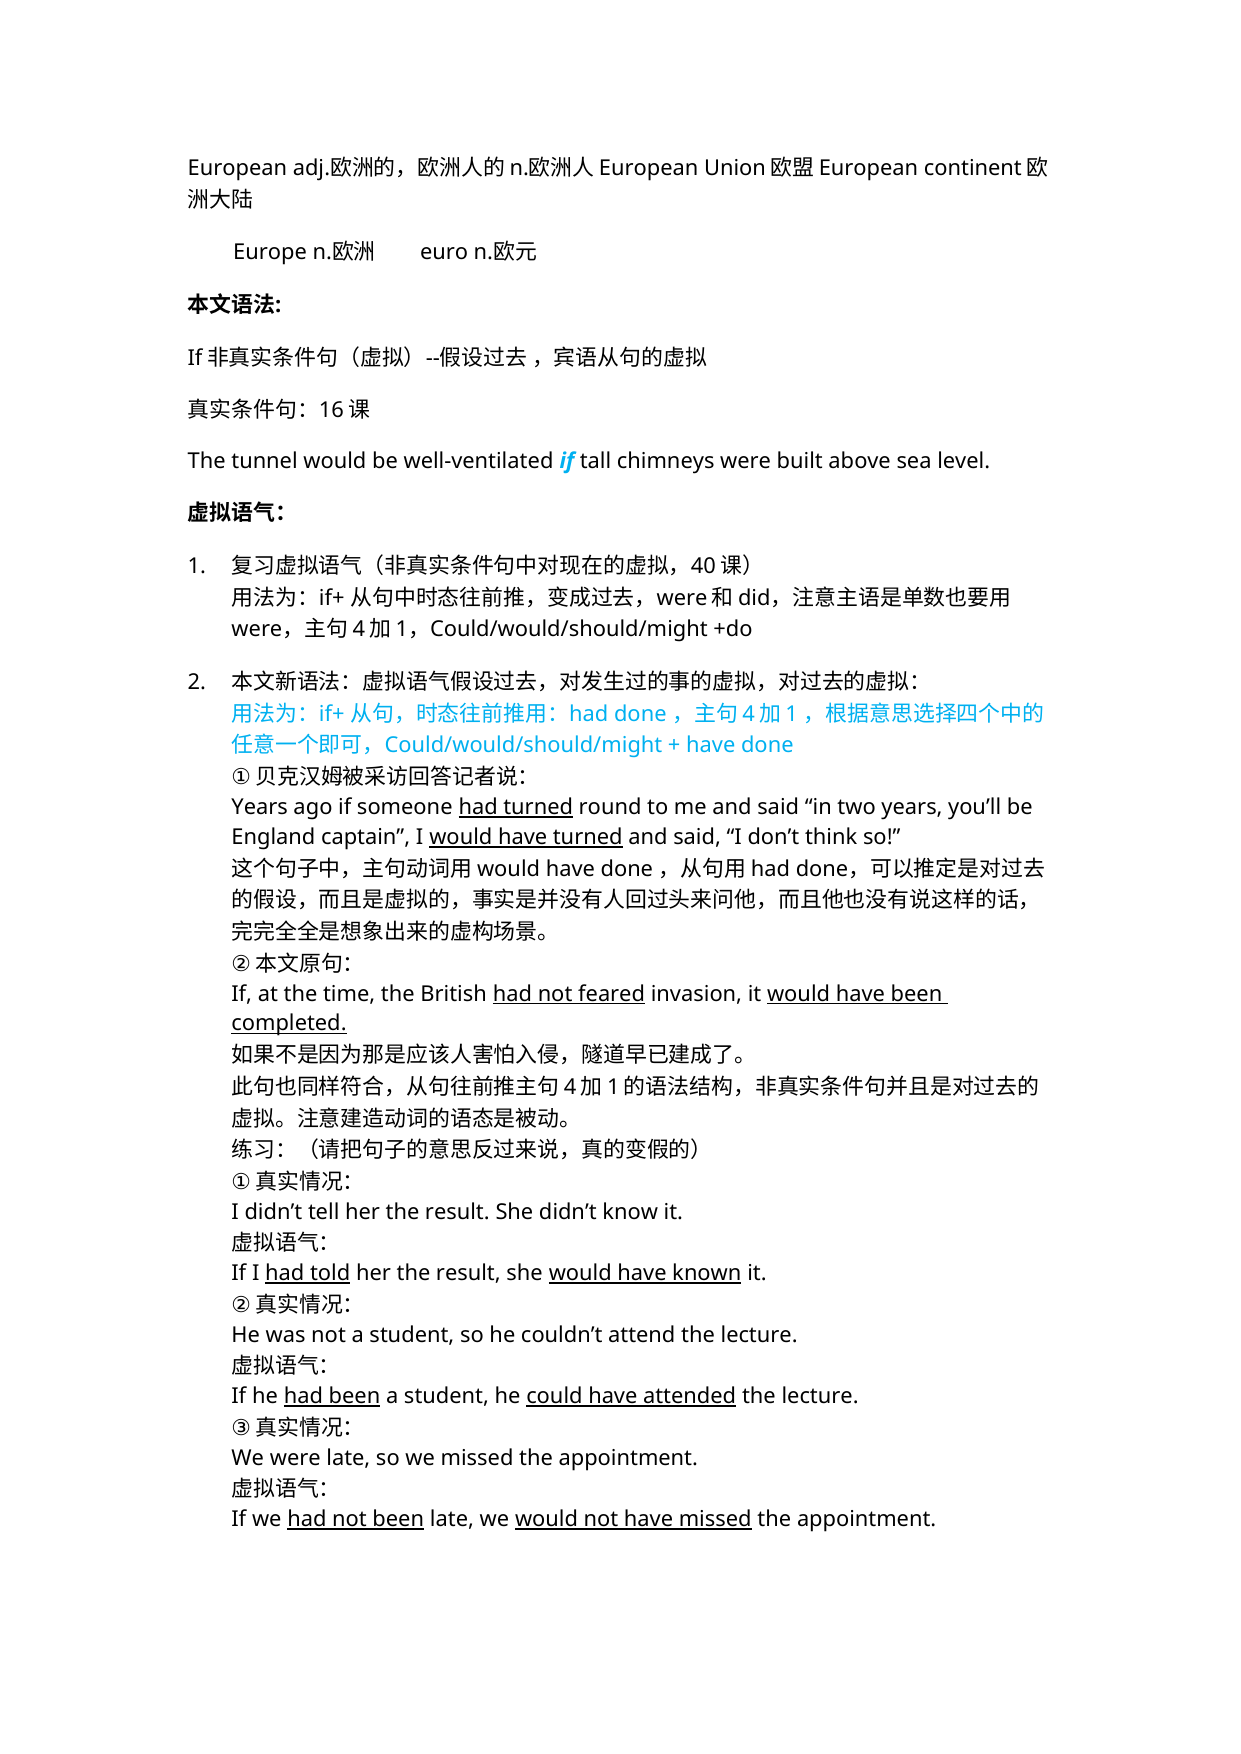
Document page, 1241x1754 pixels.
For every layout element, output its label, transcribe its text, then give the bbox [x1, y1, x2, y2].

text 虚拟语气： [187, 495, 1053, 527]
text 真实条件句：16课 [187, 392, 1053, 424]
list 复习虚拟语气（非真实条件句中对现在的虚拟，40课） 用法为：if+ 从句中时态往前推，变成过去，were和did，注意主语是单数也要用were，主句4加1，Could/would/should/might +do [187, 548, 1053, 643]
text European adj.欧洲的，欧洲人的n.欧洲人European Union欧盟European continent欧洲大陆 [187, 150, 1053, 213]
text Europe n.欧洲 euro n.欧元 [187, 234, 1053, 266]
text If非真实条件句（虚拟）--假设过去 ，宾语从句的虚拟 [187, 339, 1053, 371]
text 本文语法: [187, 287, 1053, 319]
text The tunnel would be well-ventilated if tall chimneys were built above sea level. [187, 445, 1053, 474]
